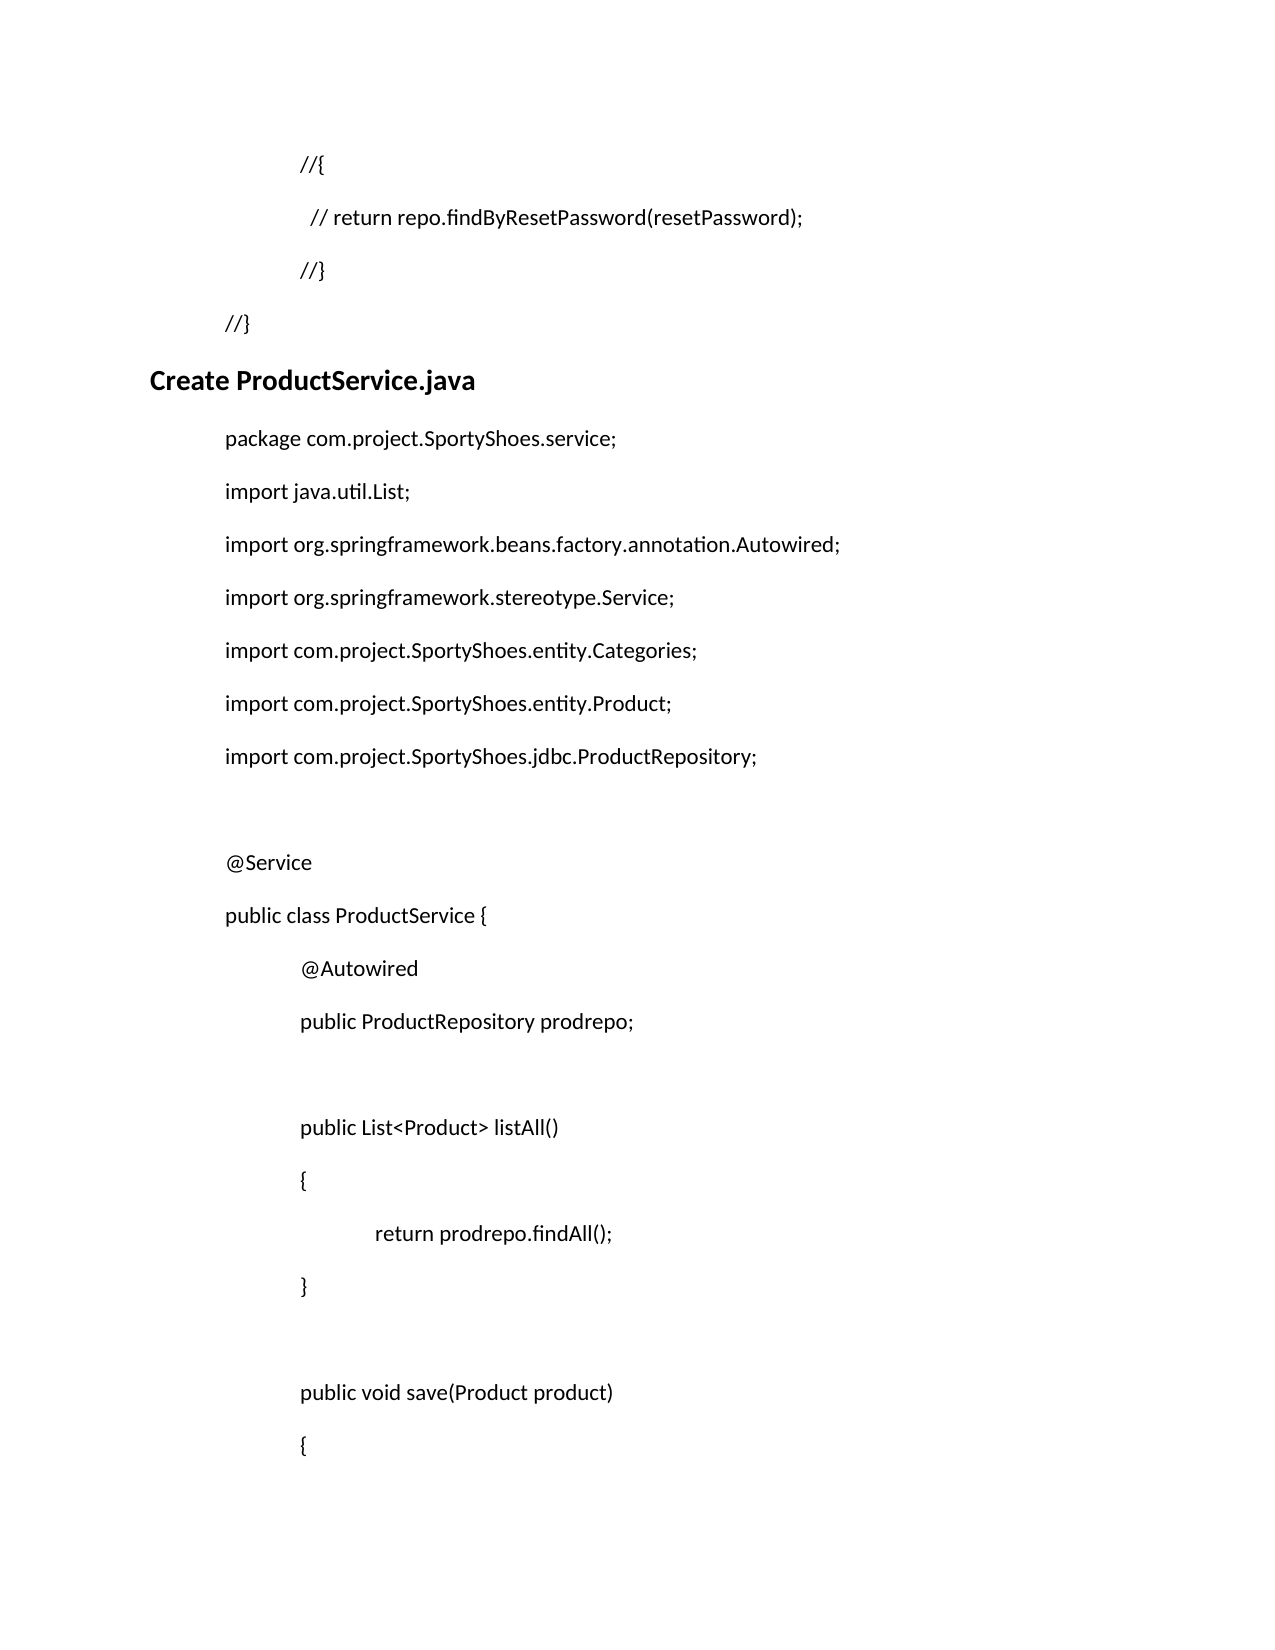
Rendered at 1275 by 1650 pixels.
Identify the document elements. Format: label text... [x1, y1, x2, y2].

text import org.springframework.stereotype.Service; [225, 583, 1125, 611]
text public List<Product> listAll() [225, 1113, 1125, 1141]
text @Autowired [225, 954, 1125, 982]
text //{ [225, 150, 1125, 178]
text // return repo.findByResetPassword(resetPassword); [225, 203, 1125, 231]
text import java.util.List; [225, 477, 1125, 505]
text { [225, 1431, 1125, 1459]
text return prodrepo.findAll(); [225, 1219, 1125, 1247]
text //} [225, 309, 1125, 337]
text } [225, 1272, 1125, 1300]
text { [225, 1166, 1125, 1194]
text public void save(Product product) [225, 1378, 1125, 1406]
text import com.project.SportyShoes.jdbc.ProductRepository; [225, 742, 1125, 770]
text @Service [225, 848, 1125, 876]
text package com.project.SportyShoes.service; [225, 424, 1125, 452]
text Create ProductService.java [150, 362, 1125, 398]
text import com.project.SportyShoes.entity.Product; [225, 689, 1125, 717]
text //} [225, 256, 1125, 284]
text import com.project.SportyShoes.entity.Categories; [225, 636, 1125, 664]
text public ProductRepository prodrepo; [225, 1007, 1125, 1035]
text public class ProductService { [225, 901, 1125, 929]
text import org.springframework.beans.factory.annotation.Autowired; [225, 530, 1125, 558]
